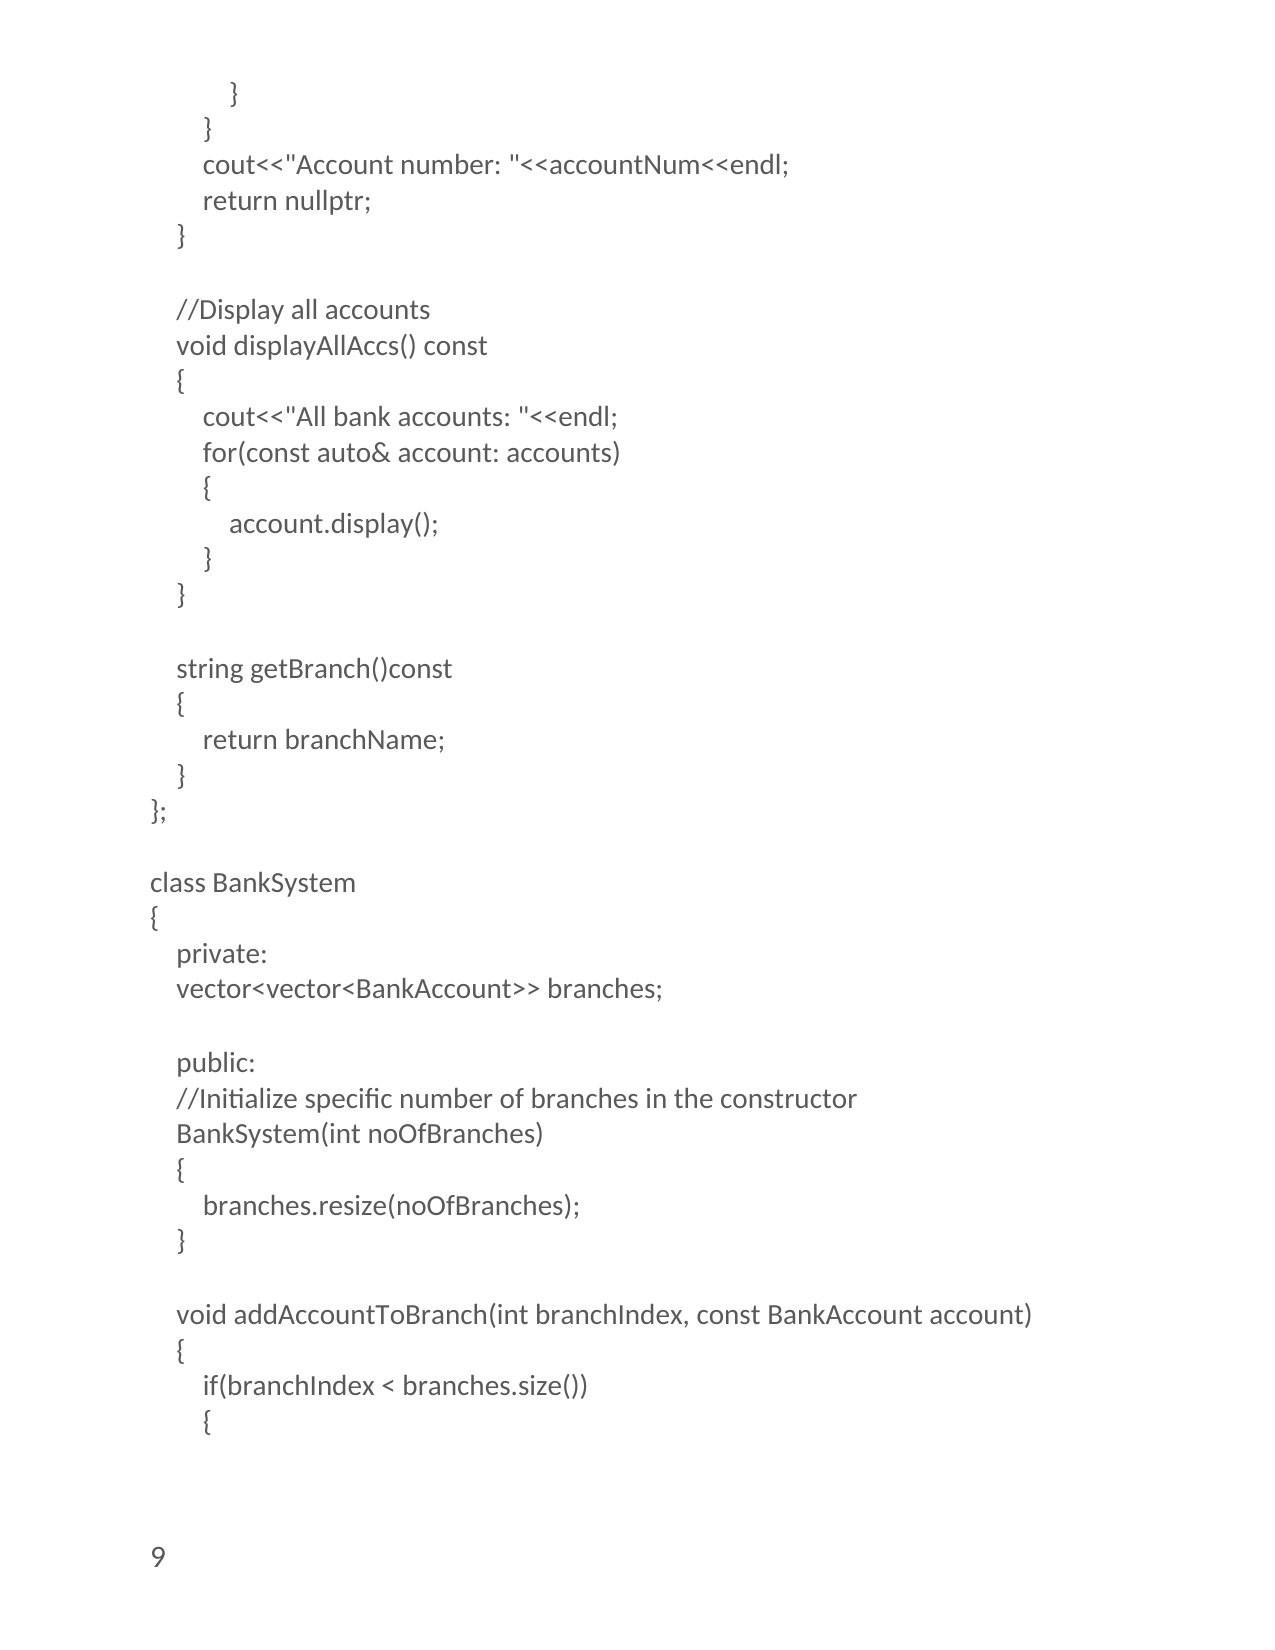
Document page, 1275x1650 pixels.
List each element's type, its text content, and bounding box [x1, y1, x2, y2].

text public: [150, 1044, 1125, 1080]
text branches.resize(noOfBranches); [150, 1187, 1125, 1222]
text } [150, 541, 1125, 576]
text if(branchIndex < branches.size()) [150, 1367, 1125, 1403]
text } [150, 111, 1125, 146]
text { [150, 1403, 1125, 1439]
text { [150, 1332, 1125, 1367]
text cout<<"All bank accounts: "<<endl; [150, 398, 1125, 434]
text class BankSystem [150, 864, 1125, 899]
text { [150, 899, 1125, 935]
text void addAccountToBranch(int branchIndex, const BankAccount account) [150, 1296, 1125, 1332]
text { [150, 362, 1125, 398]
text } [150, 576, 1125, 612]
text private: [150, 935, 1125, 971]
text } [150, 757, 1125, 792]
text account.display(); [150, 505, 1125, 541]
text //Initialize specific number of branches in the constructor [150, 1080, 1125, 1116]
text BankSystem(int noOfBranches) [150, 1116, 1125, 1151]
text }; [150, 792, 1125, 828]
text return branchName; [150, 721, 1125, 757]
text } [150, 75, 1125, 111]
text vector<vector<BankAccount>> branches; [150, 971, 1125, 1006]
text string getBranch()const [150, 650, 1125, 686]
text } [150, 1222, 1125, 1258]
text { [150, 1151, 1125, 1187]
text cout<<"Account number: "<<accountNum<<endl; [150, 146, 1125, 182]
text { [150, 686, 1125, 721]
text } [150, 217, 1125, 253]
text void displayAllAccs() const [150, 327, 1125, 362]
text { [150, 469, 1125, 505]
text return nullptr; [150, 182, 1125, 217]
text //Display all accounts [150, 291, 1125, 327]
text for(const auto& account: accounts) [150, 434, 1125, 469]
